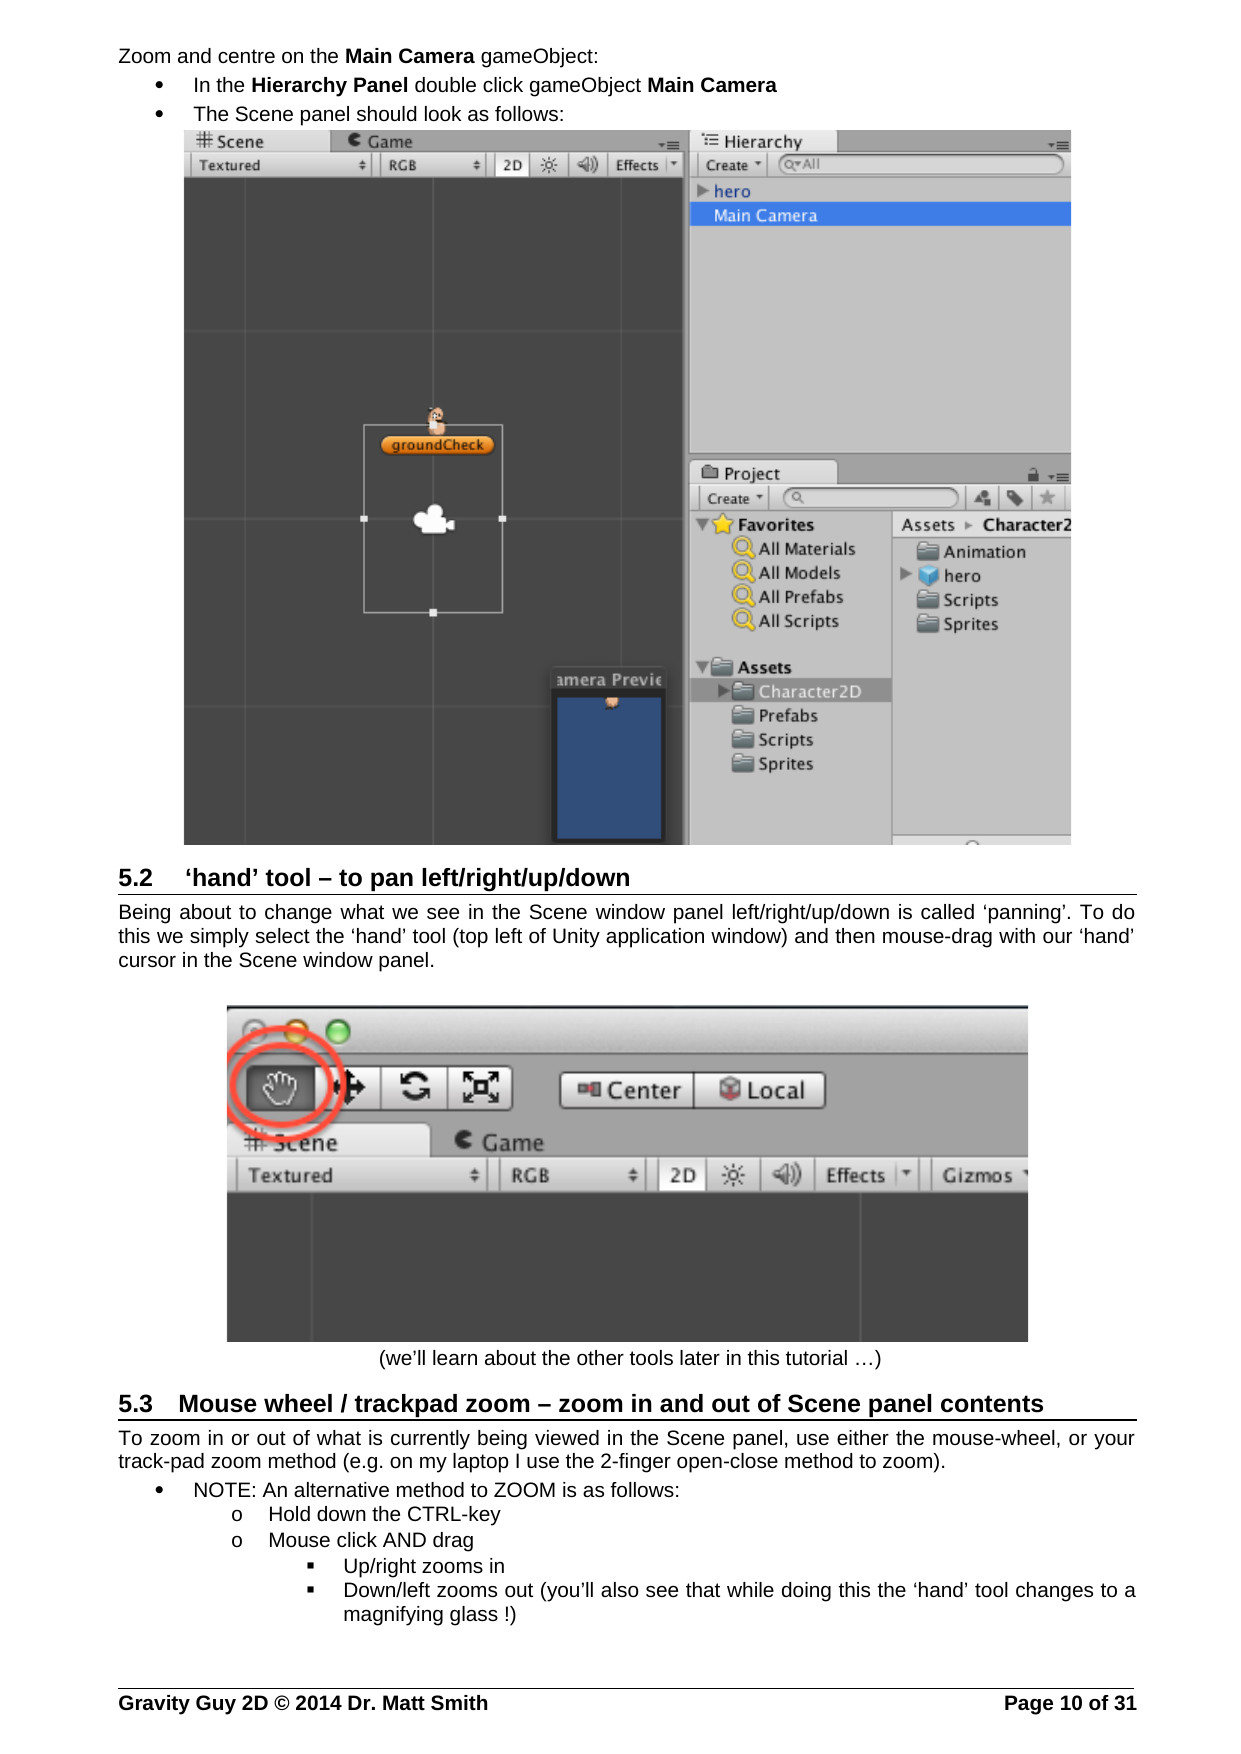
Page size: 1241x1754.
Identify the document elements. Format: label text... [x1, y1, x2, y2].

list Up/right zooms in [306, 1554, 1137, 1578]
text Being about to change what we see in the Scene window panel left/right/up/down is called ‘panning’. To do this we simply select the ‘hand’ tool (top left of Unity application window) and then mouse-drag with our ‘hand’ cursor in the Scene window panel. [118, 900, 1137, 972]
text To zoom in or out of what is currently being viewed in the Scene panel, use either the mouse-wheel, or your track-pad zoom method (e.g. on my laptop I use the 2-finger open-close method to zoom). [118, 1425, 1137, 1473]
list Mouse click AND drag [231, 1528, 1137, 1554]
list NOTE: An alternative method to ZOOM is as follows: [156, 1478, 1137, 1502]
text Zoom and centre on the Main Camera gameObject: [118, 44, 1137, 68]
list Hold down the CTRL-key [231, 1502, 1137, 1528]
picture [183, 130, 1072, 845]
list In the Hierarchy Panel double click gameObject Main Camera [156, 73, 1137, 97]
subtitle Mouse wheel / trackpad zoom – zoom in and out of Scene panel contents [118, 1389, 1137, 1419]
text (we’ll learn about the other tools later in this tutorial …) [118, 1346, 1137, 1370]
list Down/left zooms out (you’ll also see that while doing this the ‘hand’ tool changes to a magnifying glass !) [306, 1578, 1137, 1626]
subtitle ‘hand’ tool – to pan left/right/up/down [118, 863, 1137, 894]
picture [226, 1005, 1029, 1342]
list The Scene panel should look as follows: [156, 102, 1137, 126]
